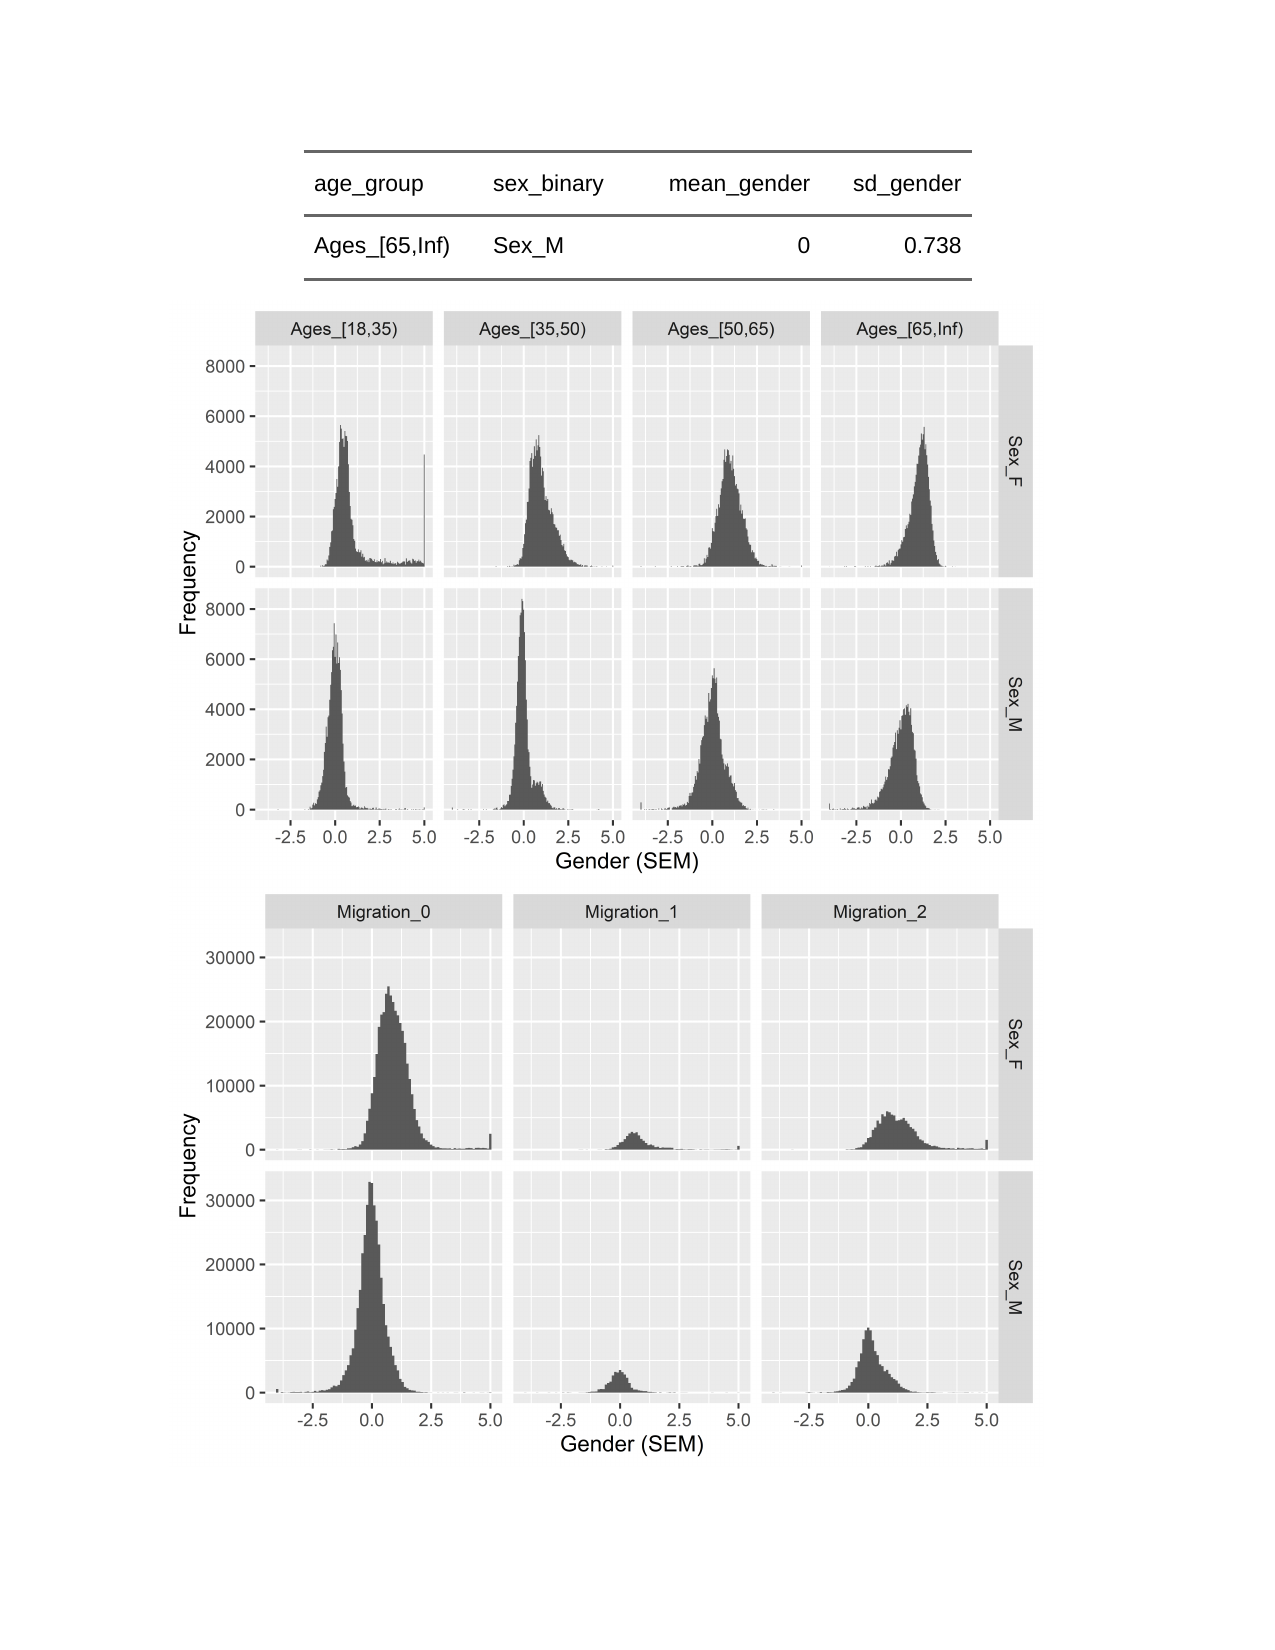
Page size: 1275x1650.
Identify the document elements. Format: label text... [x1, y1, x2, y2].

table_header sex_binary [483, 153, 636, 214]
table_header mean_gender [636, 153, 820, 214]
table_header age_group [304, 153, 482, 214]
table_cell Ages_[65,Inf) [304, 217, 482, 278]
picture [168, 300, 1044, 1467]
table_cell 0 [636, 217, 820, 278]
table_cell 0.738 [820, 217, 972, 278]
table_header sd_gender [820, 153, 972, 214]
table_cell Sex_M [483, 217, 636, 278]
